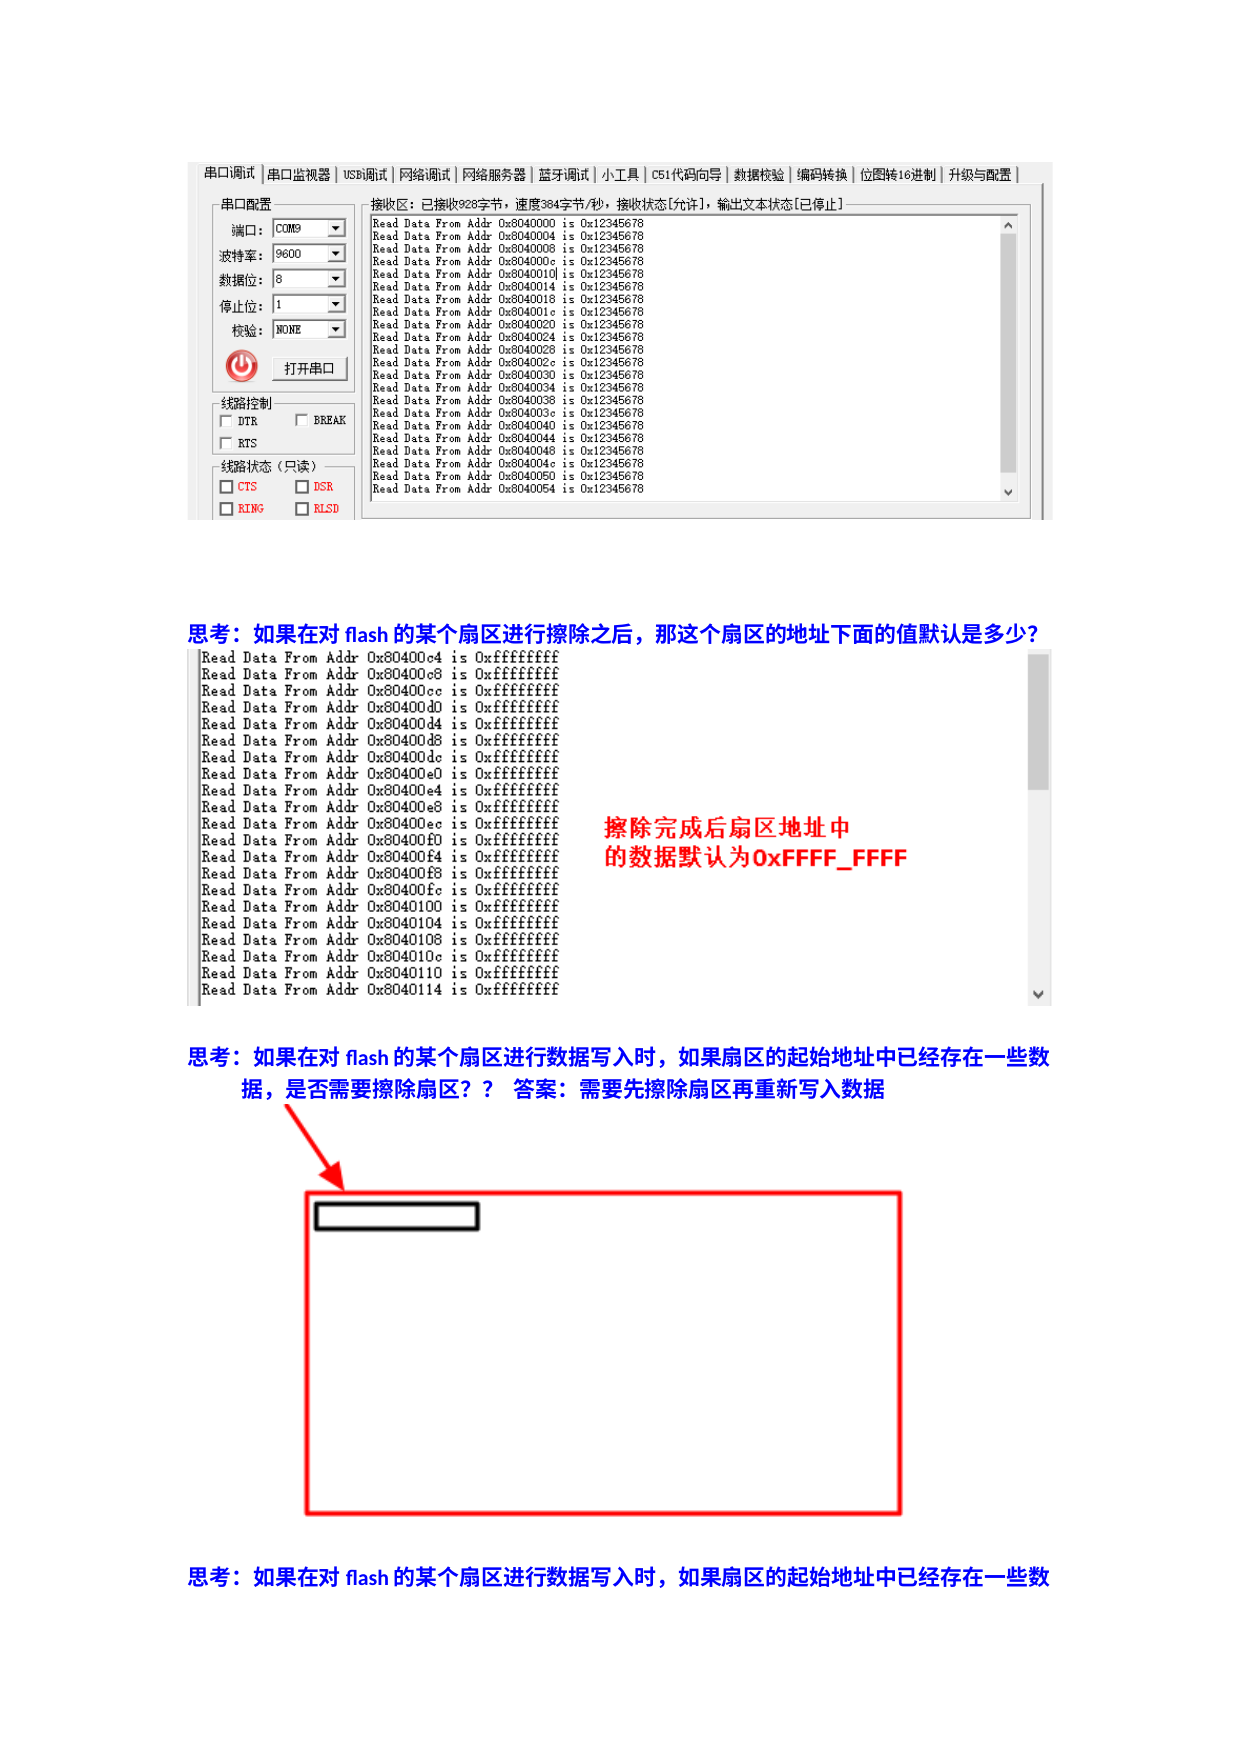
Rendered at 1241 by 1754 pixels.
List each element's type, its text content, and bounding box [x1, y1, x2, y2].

picture [187, 649, 1053, 1006]
picture [279, 1104, 961, 1542]
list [187, 1559, 1053, 1592]
list 思考：如果在对flash的某个扇区进行数据写入时，如果扇区的起始地址中已经存在一些数 据，是否需要擦除扇区？？ 答案：需要先擦除扇区再重新写入数据 [187, 1039, 1053, 1104]
list 思考：如果在对flash的某个扇区进行擦除之后，那这个扇区的地址下面的值默认是多少？ [187, 617, 1053, 649]
picture [187, 162, 1053, 520]
